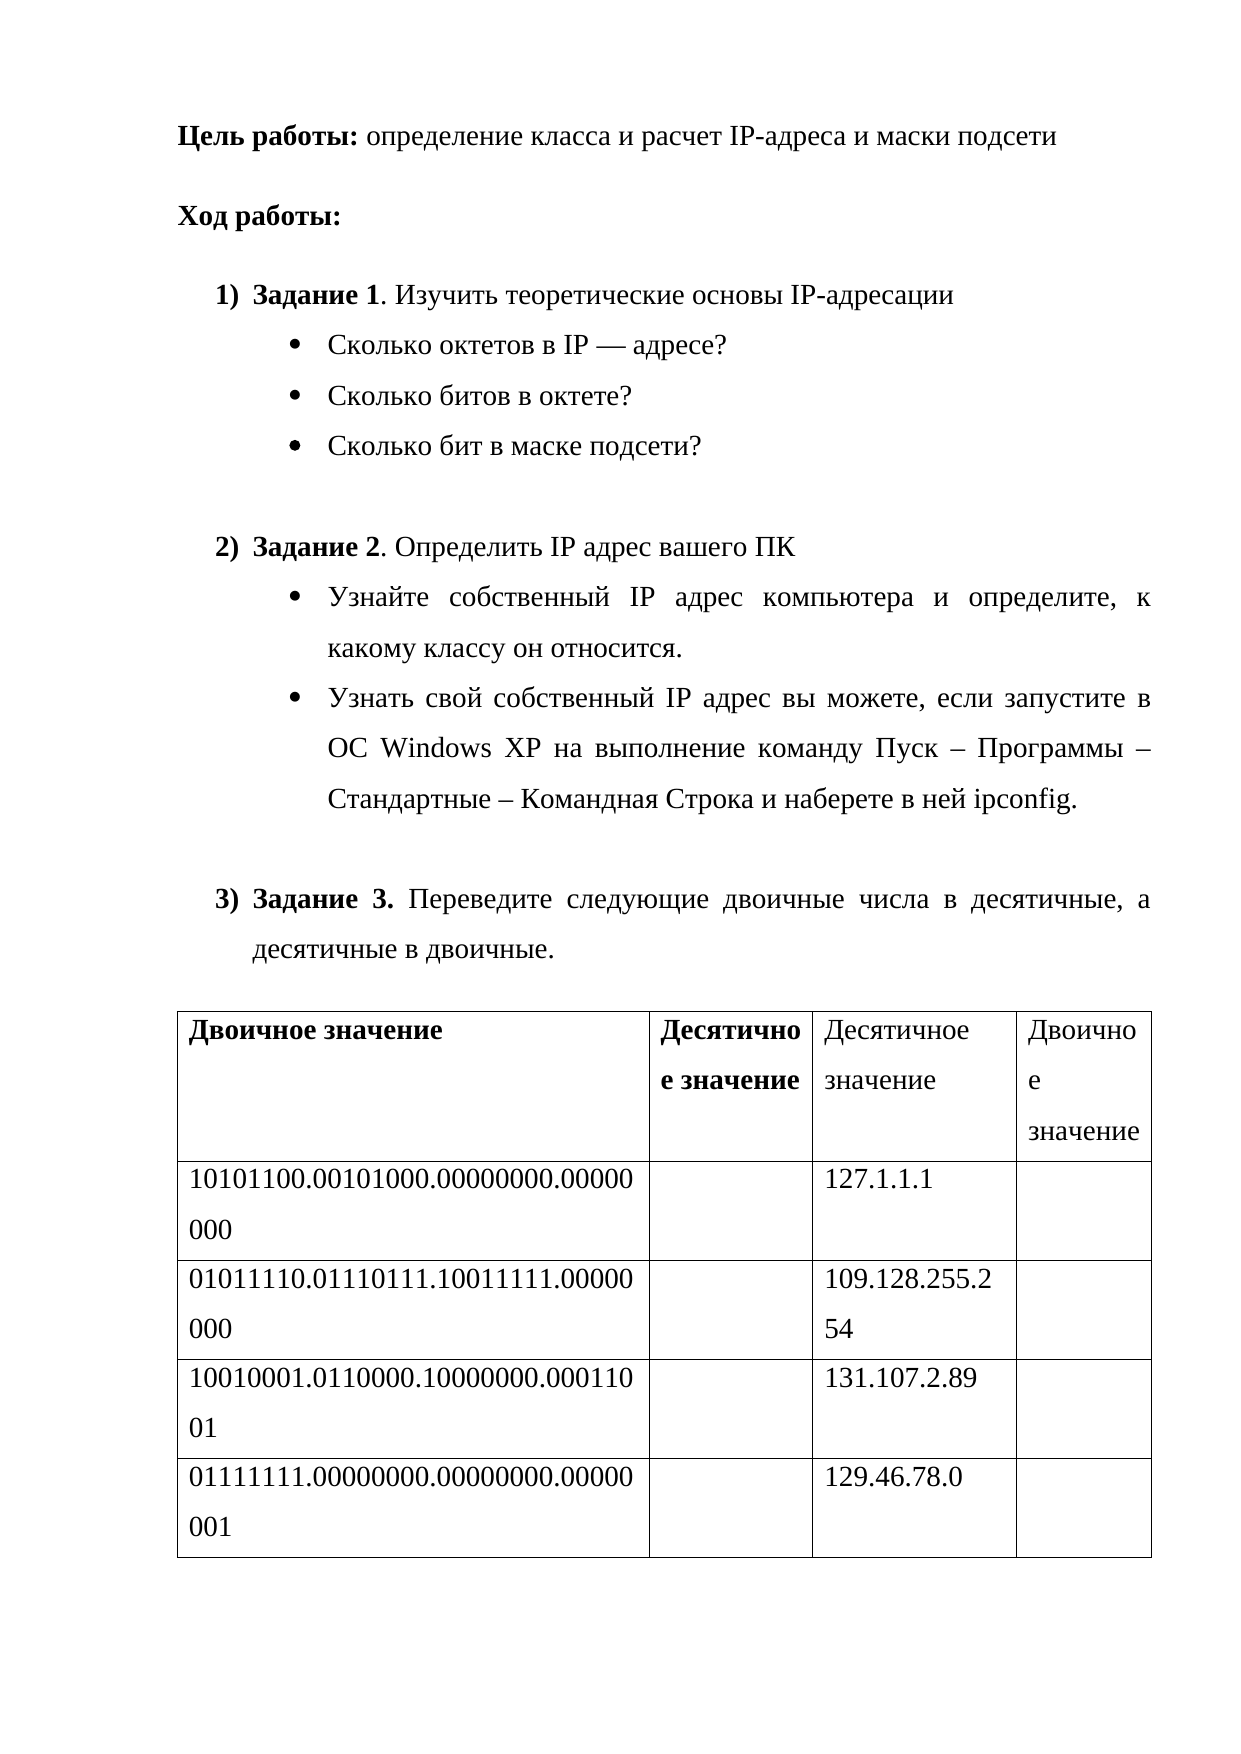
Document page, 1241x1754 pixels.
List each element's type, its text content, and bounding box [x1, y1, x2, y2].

table_cell 01111111.00000000.00000000.00000001 [178, 1459, 649, 1557]
table_cell [1017, 1459, 1151, 1557]
table_cell 131.107.2.89 [813, 1360, 1016, 1458]
list Задание 2. Определить IP адрес вашего ПК [215, 529, 1152, 562]
list Узнать свой собственный IP адрес вы можете, если запустите в ОС Windows XP на выполнение команду Пуск – Программы – Стандартные – Командная Строка и наберете в ней ipconfig. [290, 680, 1152, 814]
table_cell 10010001.0110000.10000000.00011001 [178, 1360, 649, 1458]
table_cell [650, 1360, 812, 1458]
text Ход работы: [177, 198, 1152, 231]
list Сколько битов в октете? [290, 378, 1152, 411]
table_cell [650, 1261, 812, 1359]
table_cell 127.1.1.1 [813, 1162, 1016, 1260]
text Цель работы: определение класса и расчет IP-адреса и маски подсети [177, 118, 1152, 152]
table_cell 01011110.01110111.10011111.00000000 [178, 1261, 649, 1359]
table_cell 109.128.255.254 [813, 1261, 1016, 1359]
list Узнайте собственный IP адрес компьютера и определите, к какому классу он относится. [290, 579, 1152, 663]
table_cell [1017, 1162, 1151, 1260]
table_cell [650, 1162, 812, 1260]
table_cell [650, 1459, 812, 1557]
table_cell [1017, 1261, 1151, 1359]
list Сколько бит в маске подсети? [290, 428, 1152, 462]
table_header Двоичное значение [178, 1012, 649, 1161]
list Задание 3. Переведите следующие двоичные числа в десятичные, а десятичные в двоичные. [215, 881, 1152, 965]
table_cell [1017, 1360, 1151, 1458]
table_cell 10101100.00101000.00000000.00000000 [178, 1162, 649, 1260]
list Задание 1. Изучить теоретические основы IP-адресации [215, 277, 1152, 311]
table_cell 129.46.78.0 [813, 1459, 1016, 1557]
table_header Десятичное значение [813, 1012, 1016, 1161]
table_header Двоичное значение [1017, 1012, 1151, 1161]
table_header Десятичное значение [650, 1012, 812, 1161]
list Сколько октетов в IP — адресе? [290, 327, 1152, 361]
